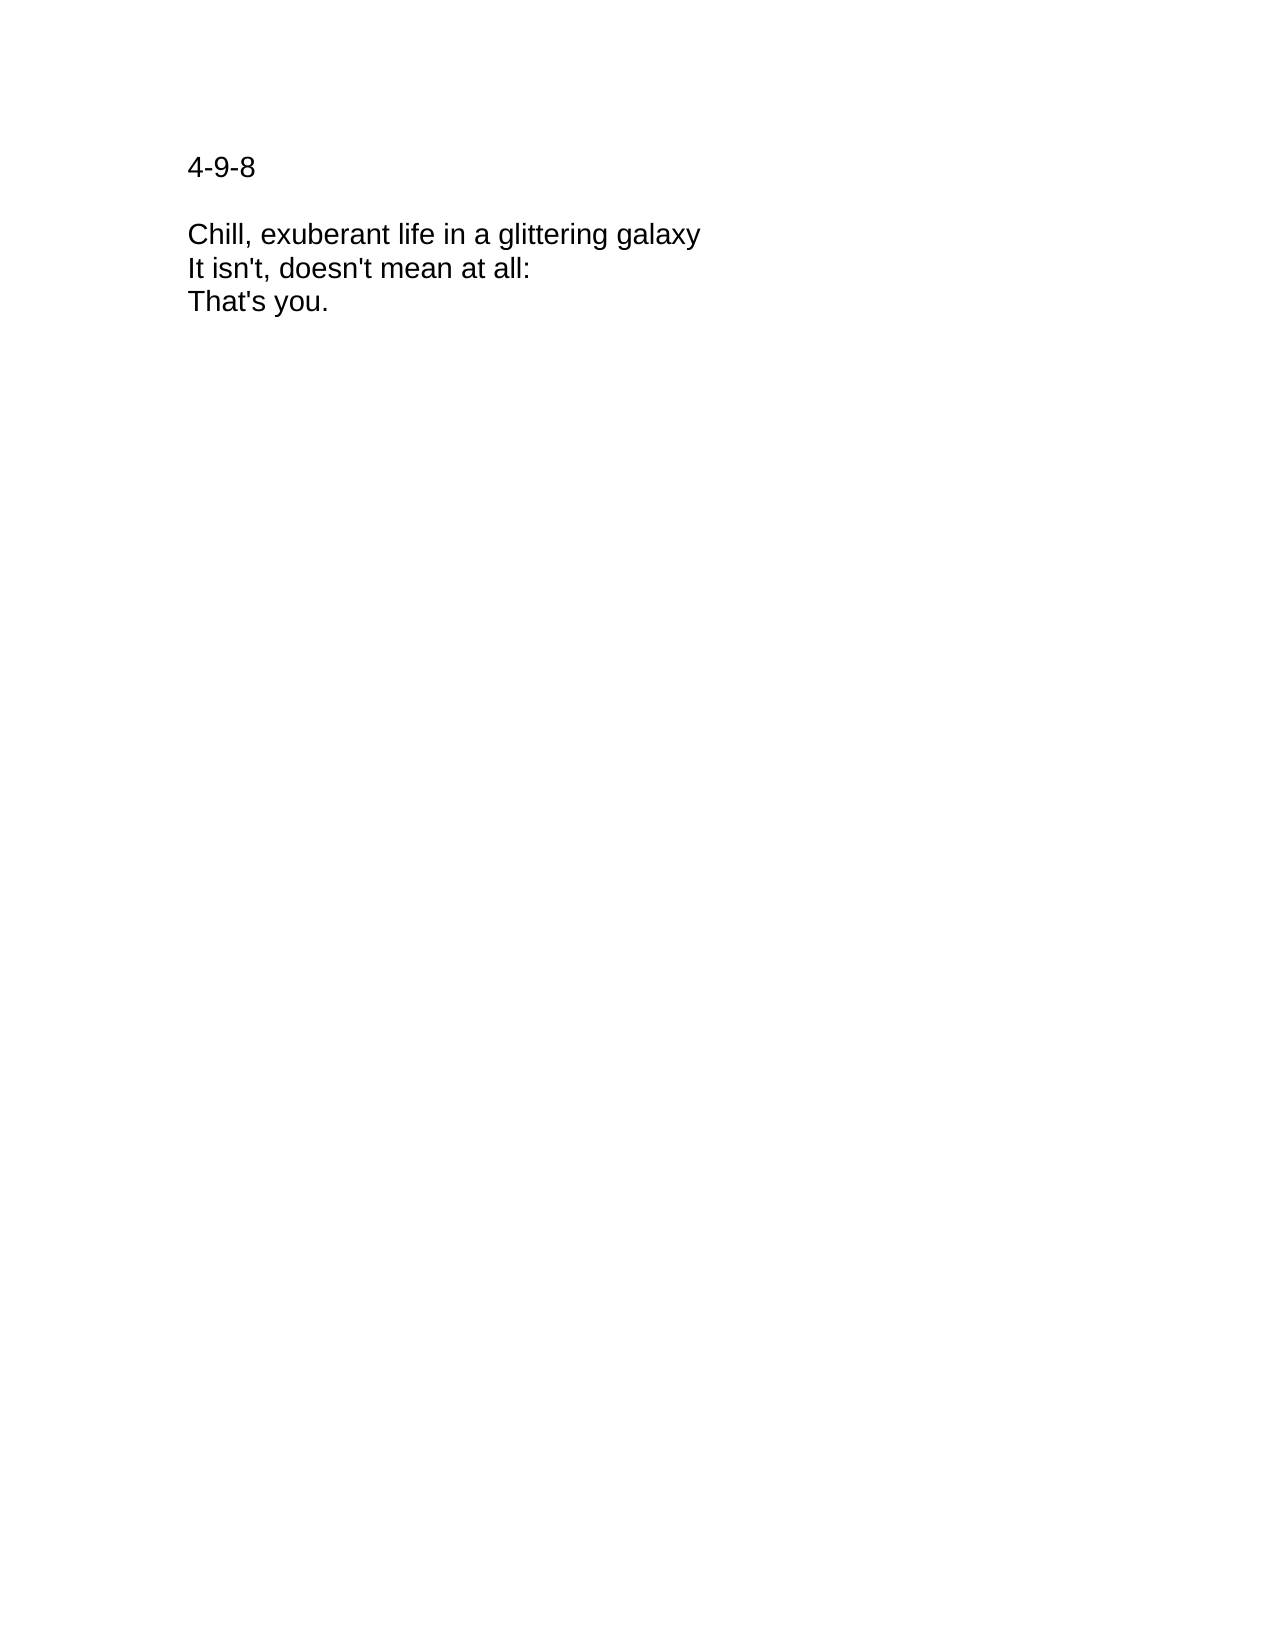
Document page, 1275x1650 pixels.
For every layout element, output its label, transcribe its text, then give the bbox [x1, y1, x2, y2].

text 4-9-8 Chill, exuberant life in a glittering galaxy It isn't, doesn't mean at all: That's you. [187, 150, 1087, 351]
